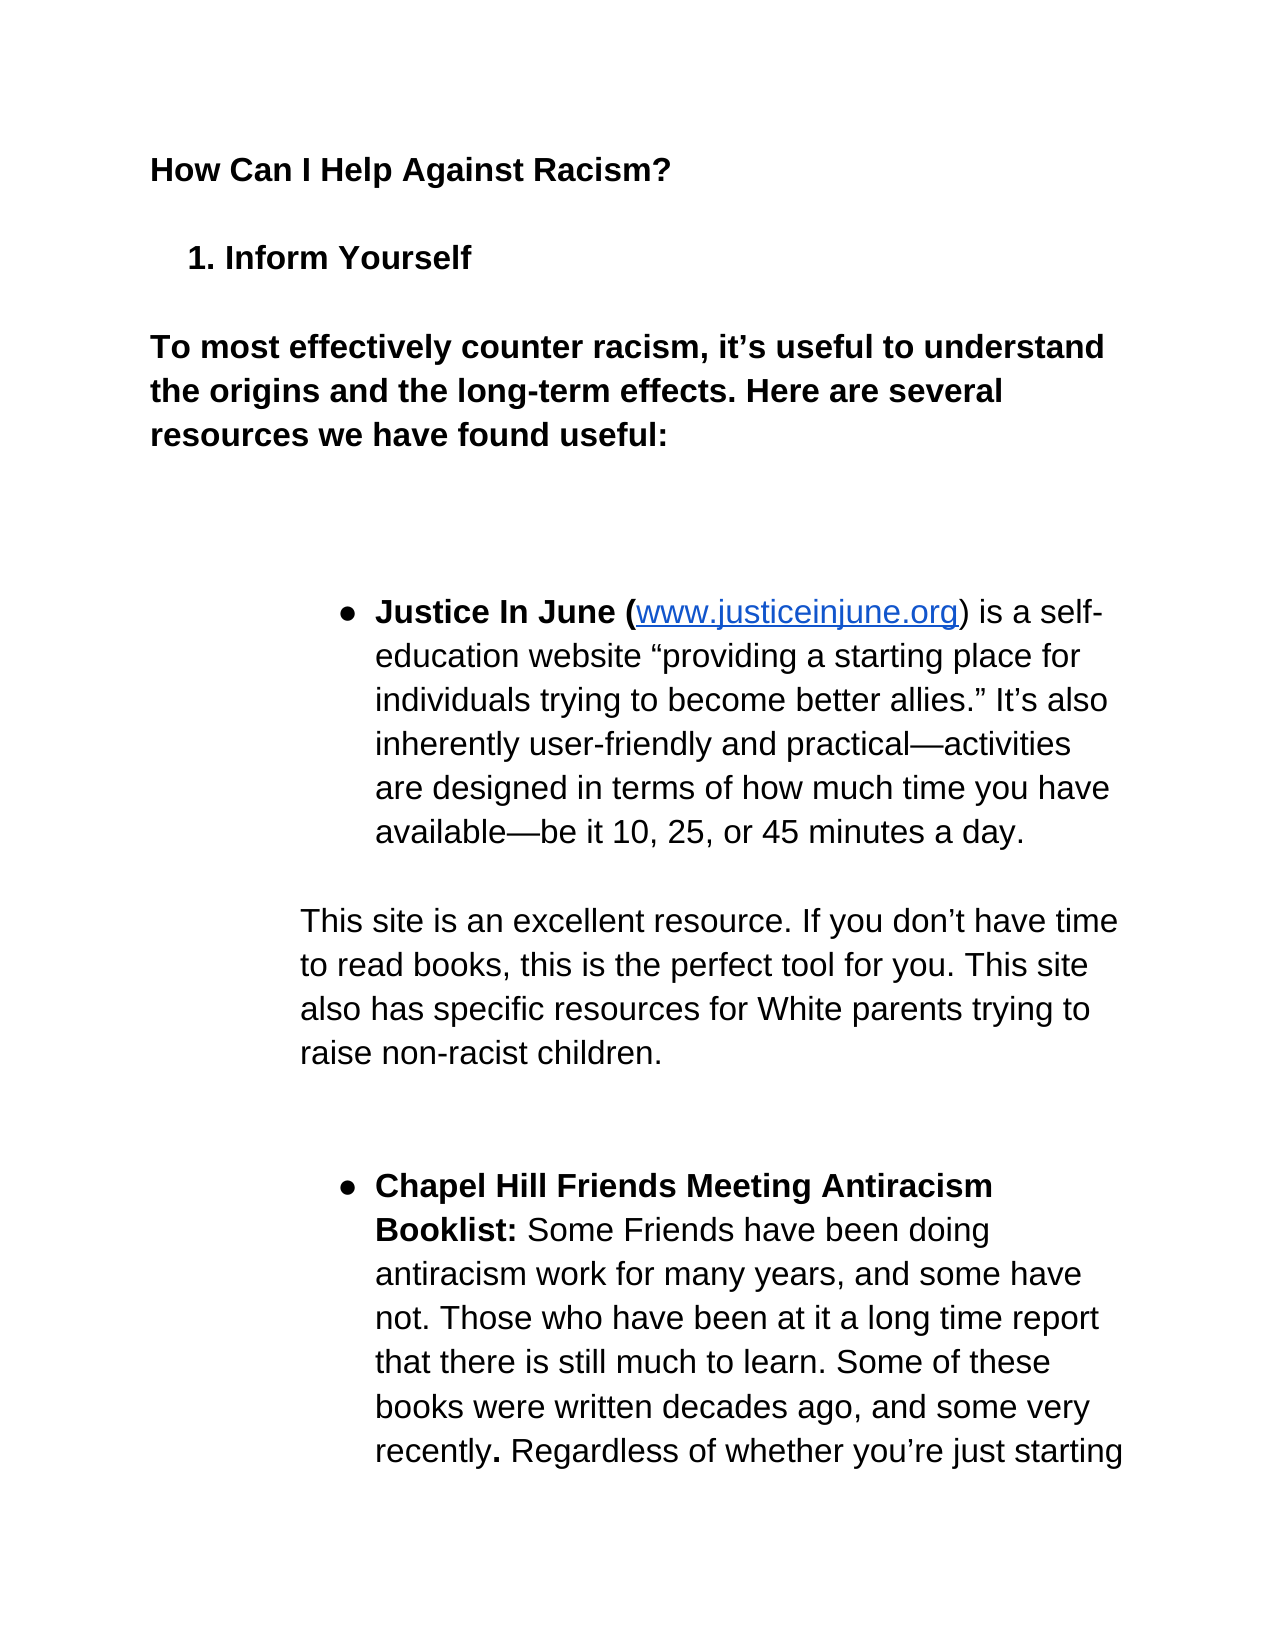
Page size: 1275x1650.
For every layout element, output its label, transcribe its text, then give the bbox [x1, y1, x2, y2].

text This site is an excellent resource. If you don’t have time to read books, this is the perfect tool for you. This site also has specific resources for White parents trying to raise non-racist children. [300, 901, 1125, 1072]
text How Can I Help Against Racism? [150, 150, 1125, 188]
list Justice In June (www.justiceinjune.org) is a self-education website “providing a starting place for individuals trying to become better allies.” It’s also inherently user-friendly and practical—activities are designed in terms of how much time you have available—be it 10, 25, or 45 minutes a day. [337, 592, 1125, 851]
text To most effectively counter racism, it’s useful to understand the origins and the long-term effects. Here are several resources we have found useful: [150, 327, 1125, 453]
list Inform Yourself [187, 238, 1125, 277]
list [337, 1166, 1125, 1469]
